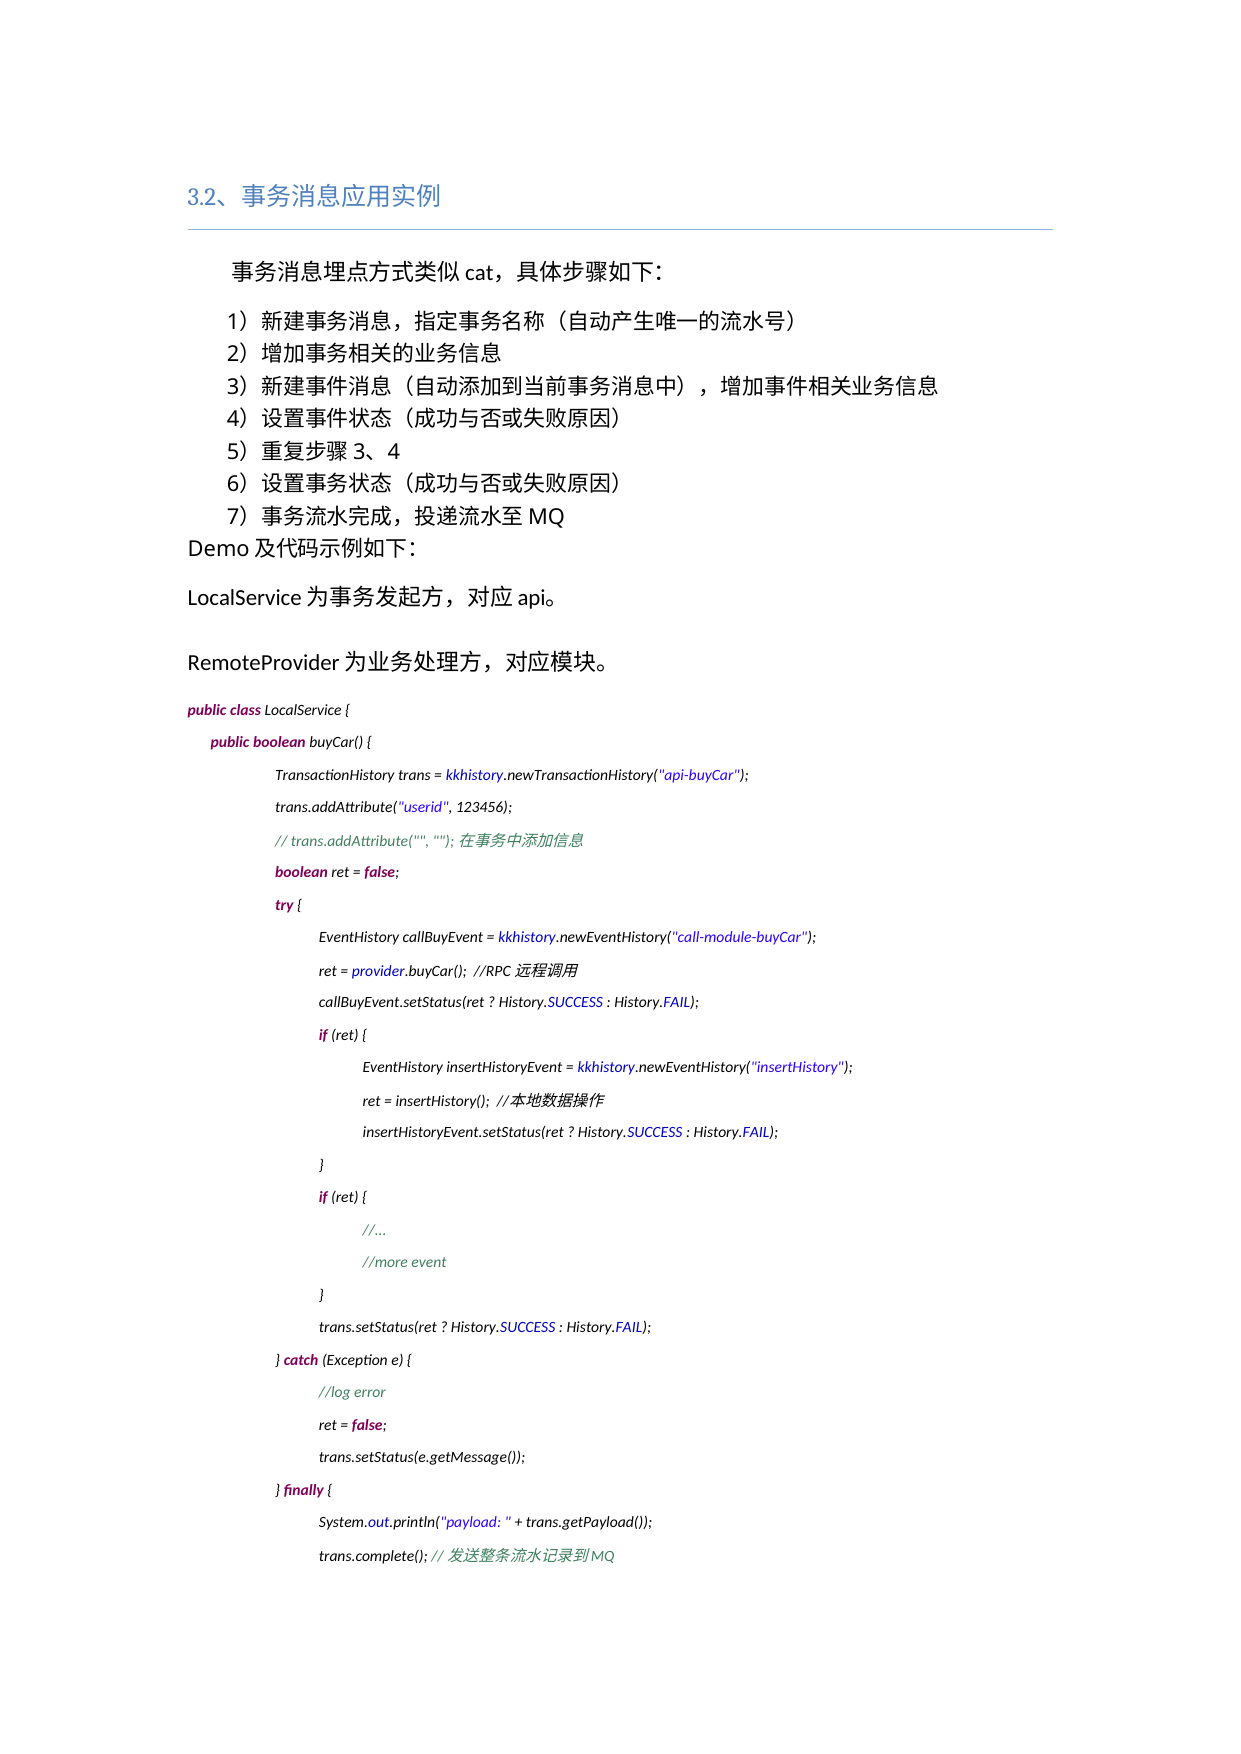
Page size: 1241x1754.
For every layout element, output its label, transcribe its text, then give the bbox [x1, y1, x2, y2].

subtitle 3.2、事务消息应用实例 [187, 162, 1053, 230]
text if (ret) { [210, 1181, 1053, 1213]
text TransactionHistory trans = kkhistory.newTransactionHistory("api-buyCar"); [210, 758, 1053, 791]
text boolean ret = false; [210, 856, 1053, 888]
text //more event [210, 1246, 1053, 1278]
text LocalService为事务发起方，对应api。 [187, 563, 1053, 628]
text trans.setStatus(e.getMessage()); [297, 1441, 1053, 1473]
text 5）重复步骤3、4 [187, 433, 1053, 466]
text 事务消息埋点方式类似cat，具体步骤如下： [220, 238, 1053, 303]
text } [210, 1148, 1053, 1181]
text RemoteProvider为业务处理方，对应模块。 [187, 628, 1053, 693]
text Demo及代码示例如下： [187, 531, 1053, 563]
text ret = false; [210, 1408, 1053, 1441]
text if (ret) { [210, 1018, 1053, 1051]
text trans.setStatus(ret ? History.SUCCESS : History.FAIL); [210, 1311, 1053, 1343]
text } catch (Exception e) { [210, 1343, 1053, 1376]
text 2）增加事务相关的业务信息 [187, 336, 1053, 368]
text try { [210, 888, 1053, 921]
text //... [210, 1213, 1053, 1246]
text insertHistoryEvent.setStatus(ret ? History.SUCCESS : History.FAIL); [210, 1116, 1053, 1148]
text //log error [210, 1376, 1053, 1408]
text } [210, 1278, 1053, 1311]
text 4）设置事件状态（成功与否或失败原因） [187, 401, 1053, 433]
text trans.addAttribute("userid", 123456); [210, 791, 1053, 823]
text 7）事务流水完成，投递流水至MQ [187, 498, 1053, 531]
text System.out.println("payload: " + trans.getPayload()); [210, 1506, 1053, 1538]
text 3）新建事件消息（自动添加到当前事务消息中），增加事件相关业务信息 [187, 368, 1053, 401]
text EventHistory callBuyEvent = kkhistory.newEventHistory("call-module-buyCar"); [210, 921, 1053, 953]
text public boolean buyCar() { [210, 726, 1053, 758]
text // trans.addAttribute("", ""); 在事务中添加信息 [210, 823, 1053, 856]
text } finally { [210, 1473, 1053, 1506]
text ret = provider.buyCar(); //RPC 远程调用 [210, 953, 1053, 986]
text callBuyEvent.setStatus(ret ? History.SUCCESS : History.FAIL); [210, 986, 1053, 1018]
text ret = insertHistory(); //本地数据操作 [210, 1083, 1053, 1116]
text EventHistory insertHistoryEvent = kkhistory.newEventHistory("insertHistory"); [210, 1051, 1053, 1083]
text 1）新建事务消息，指定事务名称（自动产生唯一的流水号） [187, 303, 1053, 336]
text trans.complete(); // 发送整条流水记录到MQ [210, 1538, 1053, 1571]
text public class LocalService { [187, 693, 1053, 726]
text 6）设置事务状态（成功与否或失败原因） [187, 466, 1053, 498]
